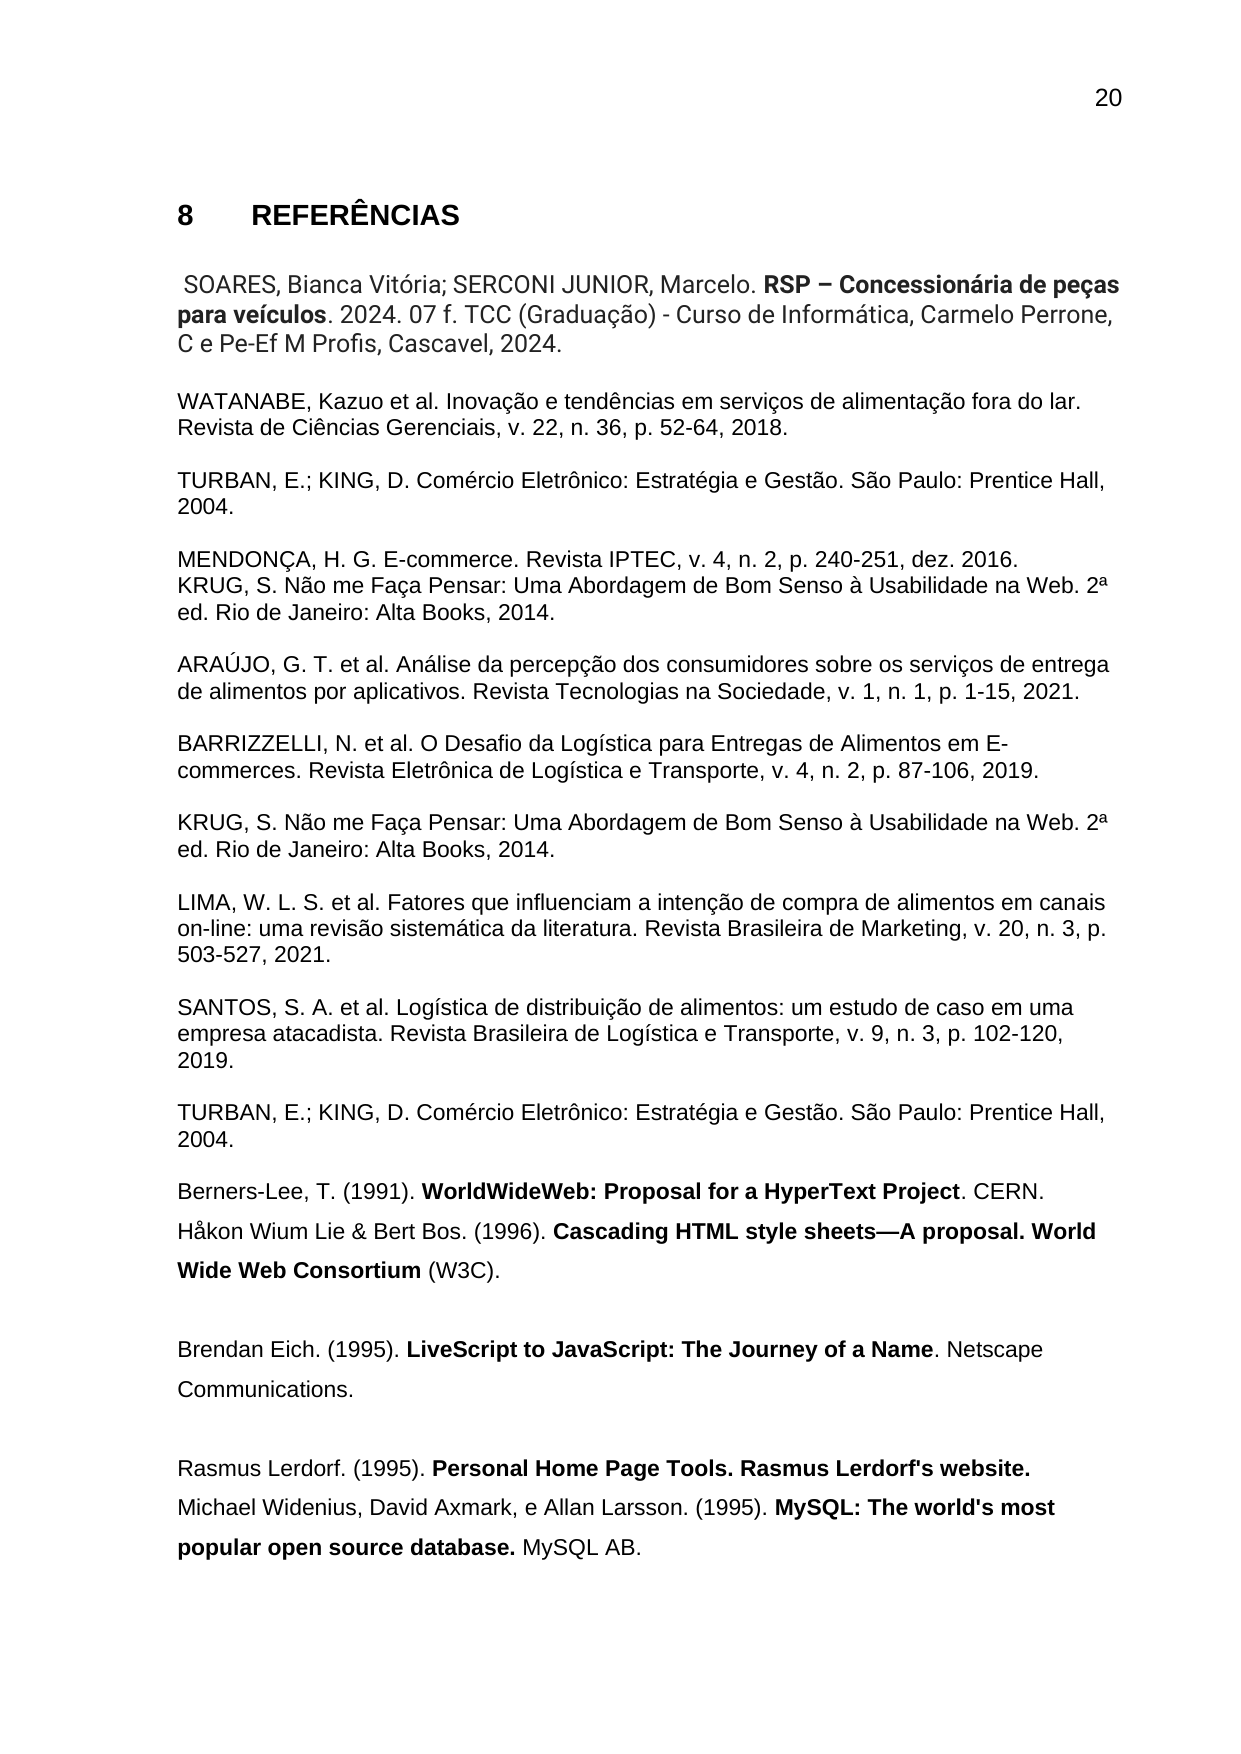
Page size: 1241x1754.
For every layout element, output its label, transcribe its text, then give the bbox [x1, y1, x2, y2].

text BARRIZZELLI, N. et al. O Desafio da Logística para Entregas de Alimentos em E-commerces. Revista Eletrônica de Logística e Transporte, v. 4, n. 2, p. 87-106, 2019. [177, 730, 1122, 783]
text TURBAN, E.; KING, D. Comércio Eletrônico: Estratégia e Gestão. São Paulo: Prentice Hall, 2004. [177, 1099, 1122, 1152]
subtitle REFERÊNCIAS [177, 198, 1122, 231]
text Håkon Wium Lie & Bert Bos. (1996). Cascading HTML style sheets—A proposal. World Wide Web Consortium (W3C). [177, 1218, 1122, 1284]
text Berners-Lee, T. (1991). WorldWideWeb: Proposal for a HyperText Project. CERN. [177, 1178, 1122, 1205]
text WATANABE, Kazuo et al. Inovação e tendências em serviços de alimentação fora do lar. Revista de Ciências Gerenciais, v. 22, n. 36, p. 52-64, 2018. [177, 388, 1122, 440]
text KRUG, S. Não me Faça Pensar: Uma Abordagem de Bom Senso à Usabilidade na Web. 2ª ed. Rio de Janeiro: Alta Books, 2014. [177, 572, 1122, 625]
text Michael Widenius, David Axmark, e Allan Larsson. (1995). MySQL: The world's most popular open source database. MySQL AB. [177, 1494, 1122, 1560]
text Rasmus Lerdorf. (1995). Personal Home Page Tools. Rasmus Lerdorf's website. [177, 1455, 1122, 1481]
text Brendan Eich. (1995). LiveScript to JavaScript: The Journey of a Name. Netscape Communications. [177, 1336, 1122, 1402]
text LIMA, W. L. S. et al. Fatores que influenciam a intenção de compra de alimentos em canais on-line: uma revisão sistemática da literatura. Revista Brasileira de Marketing, v. 20, n. 3, p. 503-527, 2021. [177, 888, 1122, 967]
text ARAÚJO, G. T. et al. Análise da percepção dos consumidores sobre os serviços de entrega de alimentos por aplicativos. Revista Tecnologias na Sociedade, v. 1, n. 1, p. 1-15, 2021. [177, 651, 1122, 704]
text TURBAN, E.; KING, D. Comércio Eletrônico: Estratégia e Gestão. São Paulo: Prentice Hall, 2004. [177, 467, 1122, 519]
text SOARES, Bianca Vitória; SERCONI JUNIOR, Marcelo. RSP – Concessionária de peças para veículos. 2024. 07 f. TCC (Graduação) - Curso de Informática, Carmelo Perrone, C e Pe-Ef M Profis, Cascavel, 2024. [563, 271, 1122, 358]
text KRUG, S. Não me Faça Pensar: Uma Abordagem de Bom Senso à Usabilidade na Web. 2ª ed. Rio de Janeiro: Alta Books, 2014. [177, 809, 1122, 862]
text MENDONÇA, H. G. E-commerce. Revista IPTEC, v. 4, n. 2, p. 240-251, dez. 2016. [177, 546, 1122, 572]
text SANTOS, S. A. et al. Logística de distribuição de alimentos: um estudo de caso em uma empresa atacadista. Revista Brasileira de Logística e Transporte, v. 9, n. 3, p. 102-120, 2019. [177, 994, 1122, 1073]
